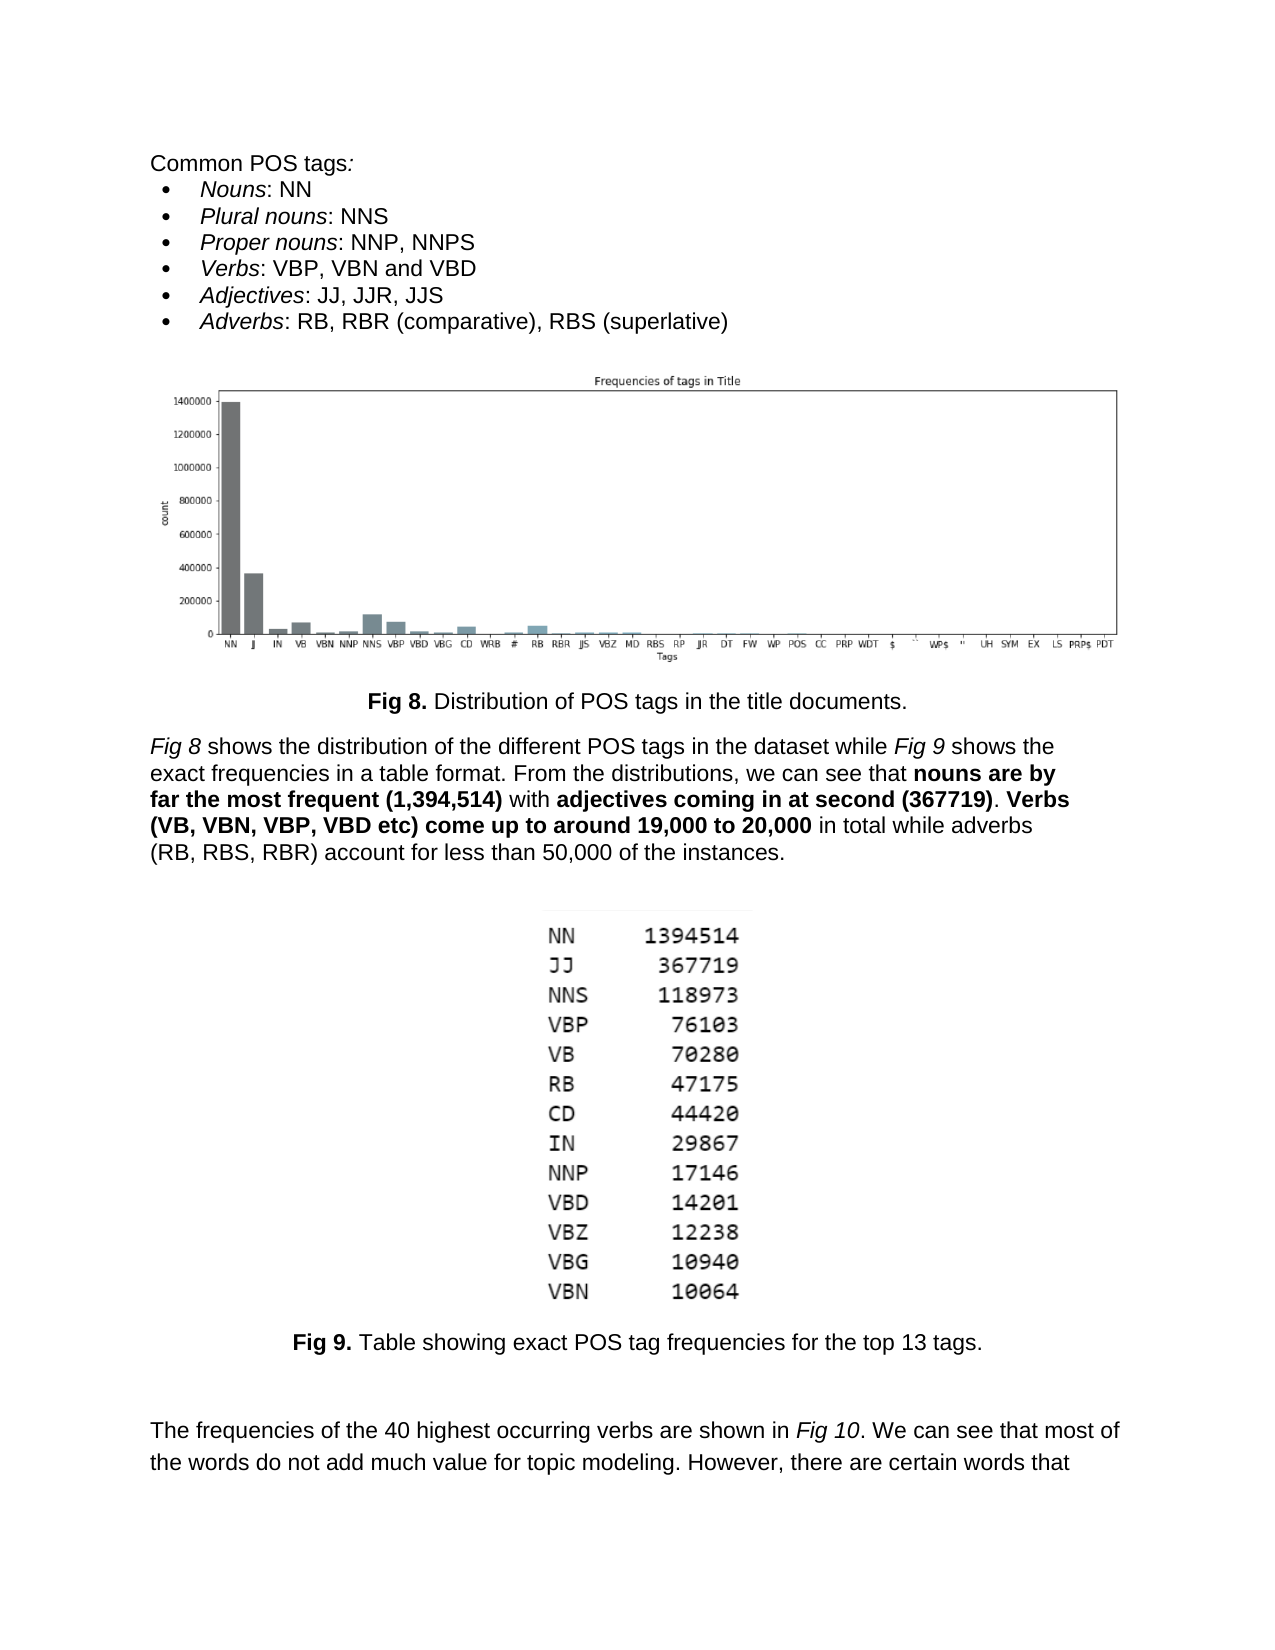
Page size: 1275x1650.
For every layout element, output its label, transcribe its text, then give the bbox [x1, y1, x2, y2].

picture [522, 910, 753, 1311]
list Verbs: VBP, VBN and VBD [162, 255, 1075, 282]
subtitle Common POS tags: [150, 150, 1125, 176]
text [150, 1417, 1125, 1475]
text Fig 9. Table showing exact POS tag frequencies for the top 13 tags. [150, 1329, 1125, 1355]
list Plural nouns: NNS [162, 203, 1075, 229]
list Nouns: NN [162, 176, 1075, 203]
list Adjectives: JJ, JJR, JJS [162, 282, 1075, 308]
list Proper nouns: NNP, NNPS [162, 229, 1075, 255]
list Adverbs: RB, RBR (comparative), RBS (superlative) [162, 308, 1075, 334]
picture [150, 360, 1125, 670]
text Fig 8 shows the distribution of the different POS tags in the dataset while Fig 9 shows the exact frequencies in a table format. From the distributions, we can see that nouns are by far the most frequent (1,394,514) with adjectives coming in at second (367719). Verbs (VB, VBN, VBP, VBD etc) come up to around 19,000 to 20,000 in total while adverbs (RB, RBS, RBR) account for less than 50,000 of the instances. [150, 733, 1075, 865]
text Fig 8. Distribution of POS tags in the title documents. [150, 688, 1125, 714]
